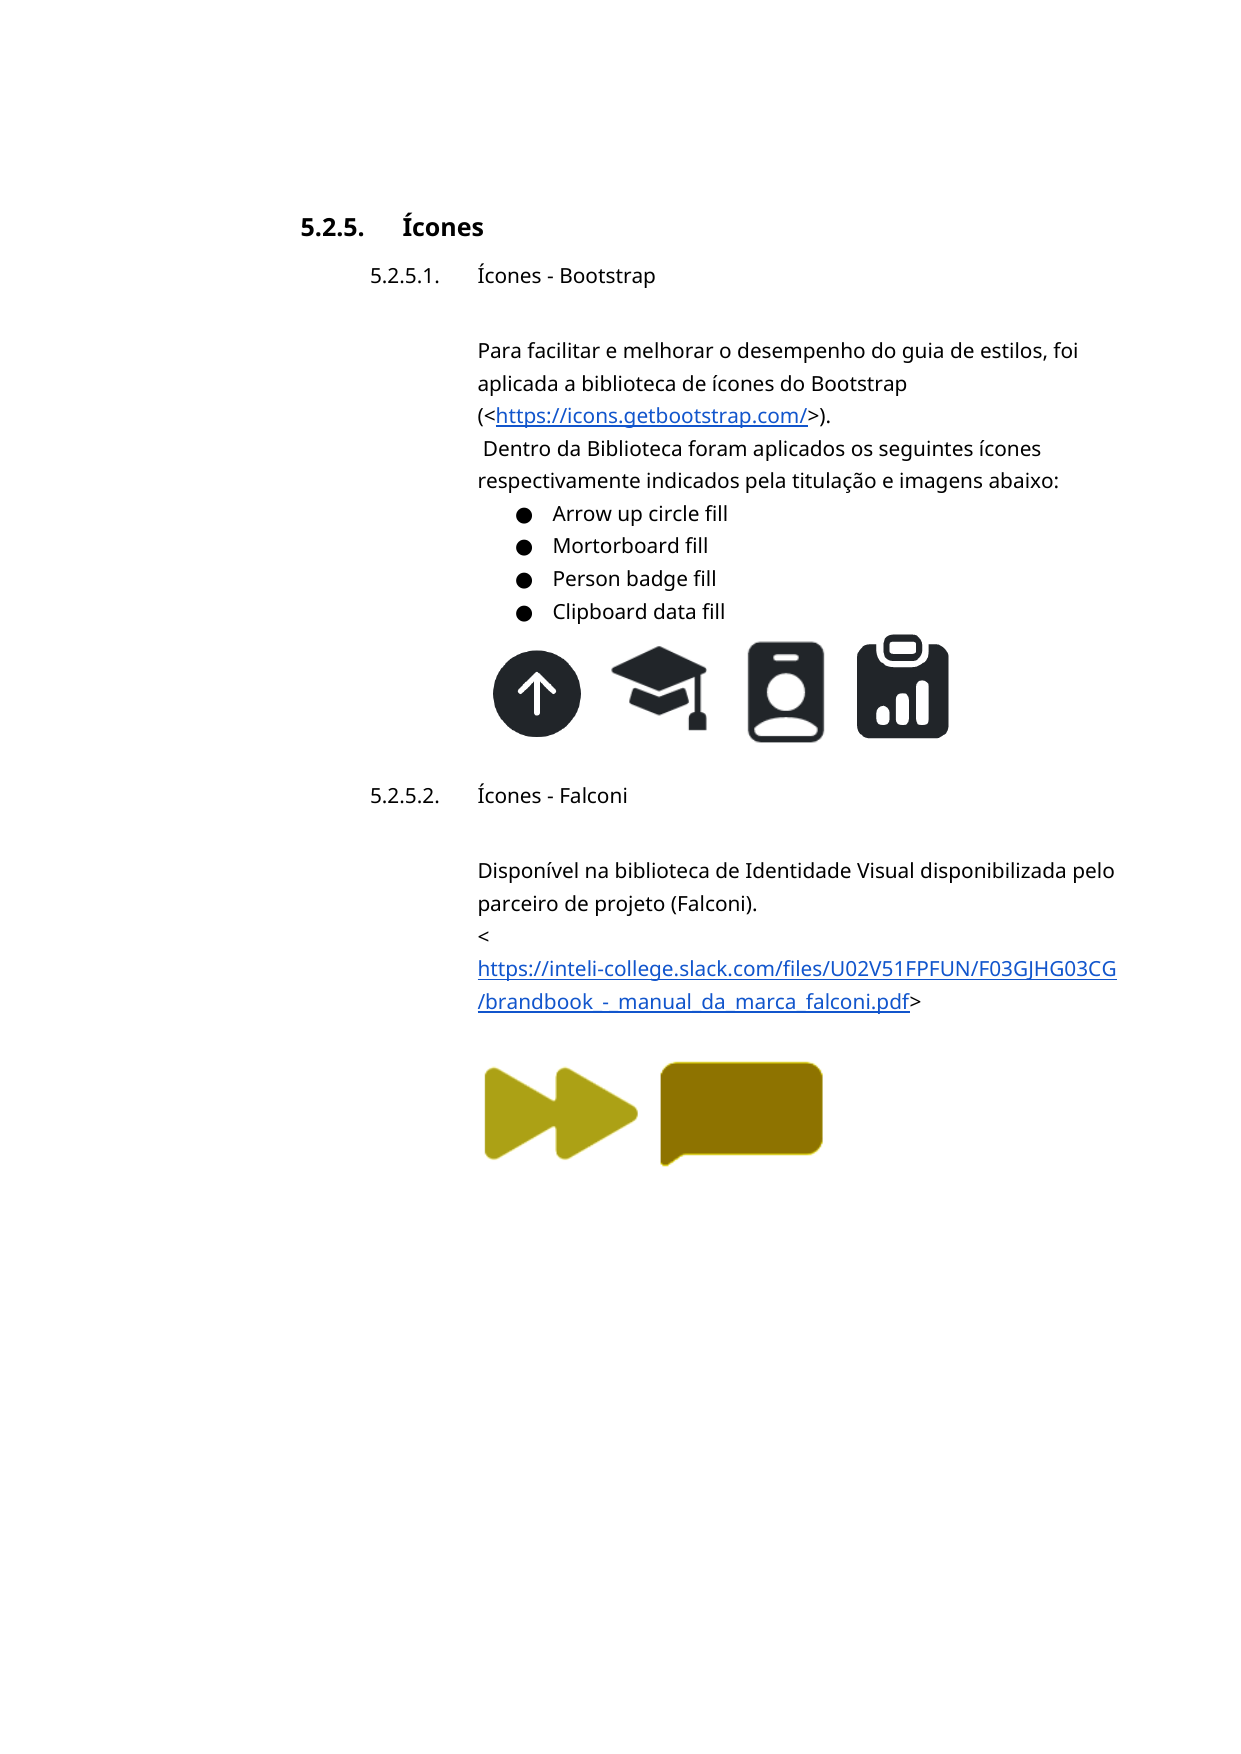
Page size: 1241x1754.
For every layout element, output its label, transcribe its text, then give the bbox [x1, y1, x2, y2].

picture [650, 1056, 837, 1179]
text Disponível na biblioteca de Identidade Visual disponibilizada pelo parceiro de projeto (Falconi). <https://inteli-college.slack.com/files/U02V51FPFUN/F03GJHG03CG/brandbook_-_manual_da_marca_falconi.pdf> [477, 857, 1122, 1016]
list Mortorboard fill [515, 532, 1122, 560]
list Clipboard data fill [515, 597, 1122, 625]
picture [477, 1052, 646, 1179]
picture [729, 629, 961, 745]
list Person badge fill [515, 564, 1122, 593]
picture [477, 635, 725, 745]
list Arrow up circle fill [515, 499, 1122, 527]
list Ícones - Falconi [440, 781, 1122, 810]
text Para facilitar e melhorar o desempenho do guia de estilos, foi aplicada a biblioteca de ícones do Bootstrap (<https://icons.getbootstrap.com/>). [477, 336, 1122, 430]
list Ícones - Bootstrap [440, 261, 1122, 289]
text Dentro da Biblioteca foram aplicados os seguintes ícones respectivamente indicados pela titulação e imagens abaixo: [477, 434, 1122, 495]
list Ícones [365, 210, 1122, 244]
